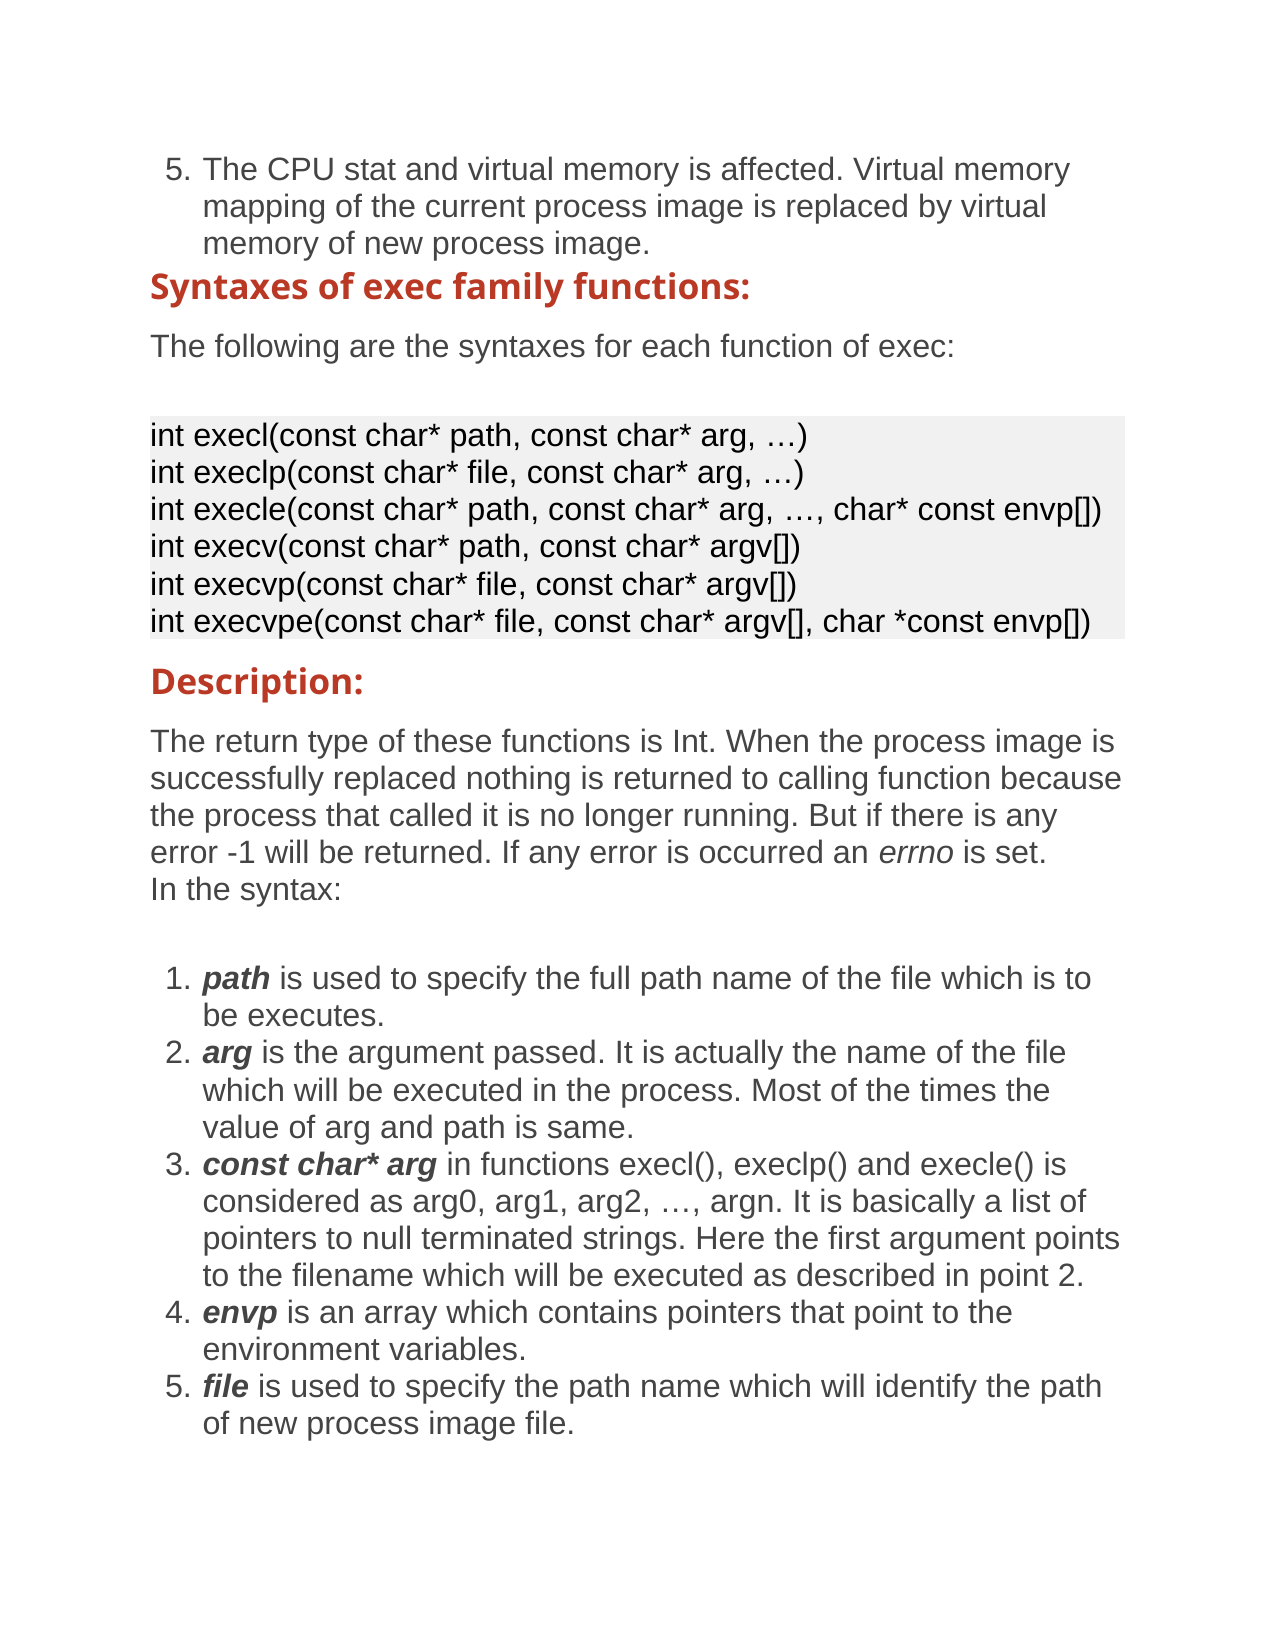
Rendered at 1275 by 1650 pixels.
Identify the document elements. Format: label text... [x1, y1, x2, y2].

text Syntaxes of exec family functions: [150, 261, 1125, 309]
text The following are the syntaxes for each function of exec: [150, 327, 1125, 364]
list file is used to specify the path name which will identify the path of new process image file. [165, 1367, 1125, 1442]
text In the syntax: [150, 870, 1125, 907]
list const char* arg in functions execl(), execlp() and execle() is considered as arg0, arg1, arg2, …, argn. It is basically a list of pointers to null terminated strings. Here the first argument points to the filename which will be executed as described in point 2. [165, 1145, 1125, 1293]
list envp is an array which contains pointers that point to the environment variables. [165, 1293, 1125, 1367]
list path is used to specify the full path name of the file which is to be executes. [165, 959, 1125, 1034]
text Description: [150, 656, 1125, 704]
text int execl(const char* path, const char* arg, …) int execlp(const char* file, const char* arg, …) int execle(const char* path, const char* arg, …, char* const envp[]) int execv(const char* path, const char* argv[]) int execvp(const char* file, const char* argv[]) int execvpe(const char* file, const char* argv[], char *const envp[]) [150, 416, 1125, 639]
list The CPU stat and virtual memory is affected. Virtual memory mapping of the current process image is replaced by virtual memory of new process image. [165, 150, 1125, 261]
text The return type of these functions is Int. When the process image is successfully replaced nothing is returned to calling function because the process that called it is no longer running. But if there is any error -1 will be returned. If any error is occurred an errno is set. [150, 722, 1125, 870]
list arg is the argument passed. It is actually the name of the file which will be executed in the process. Most of the times the value of arg and path is same. [165, 1034, 1125, 1145]
